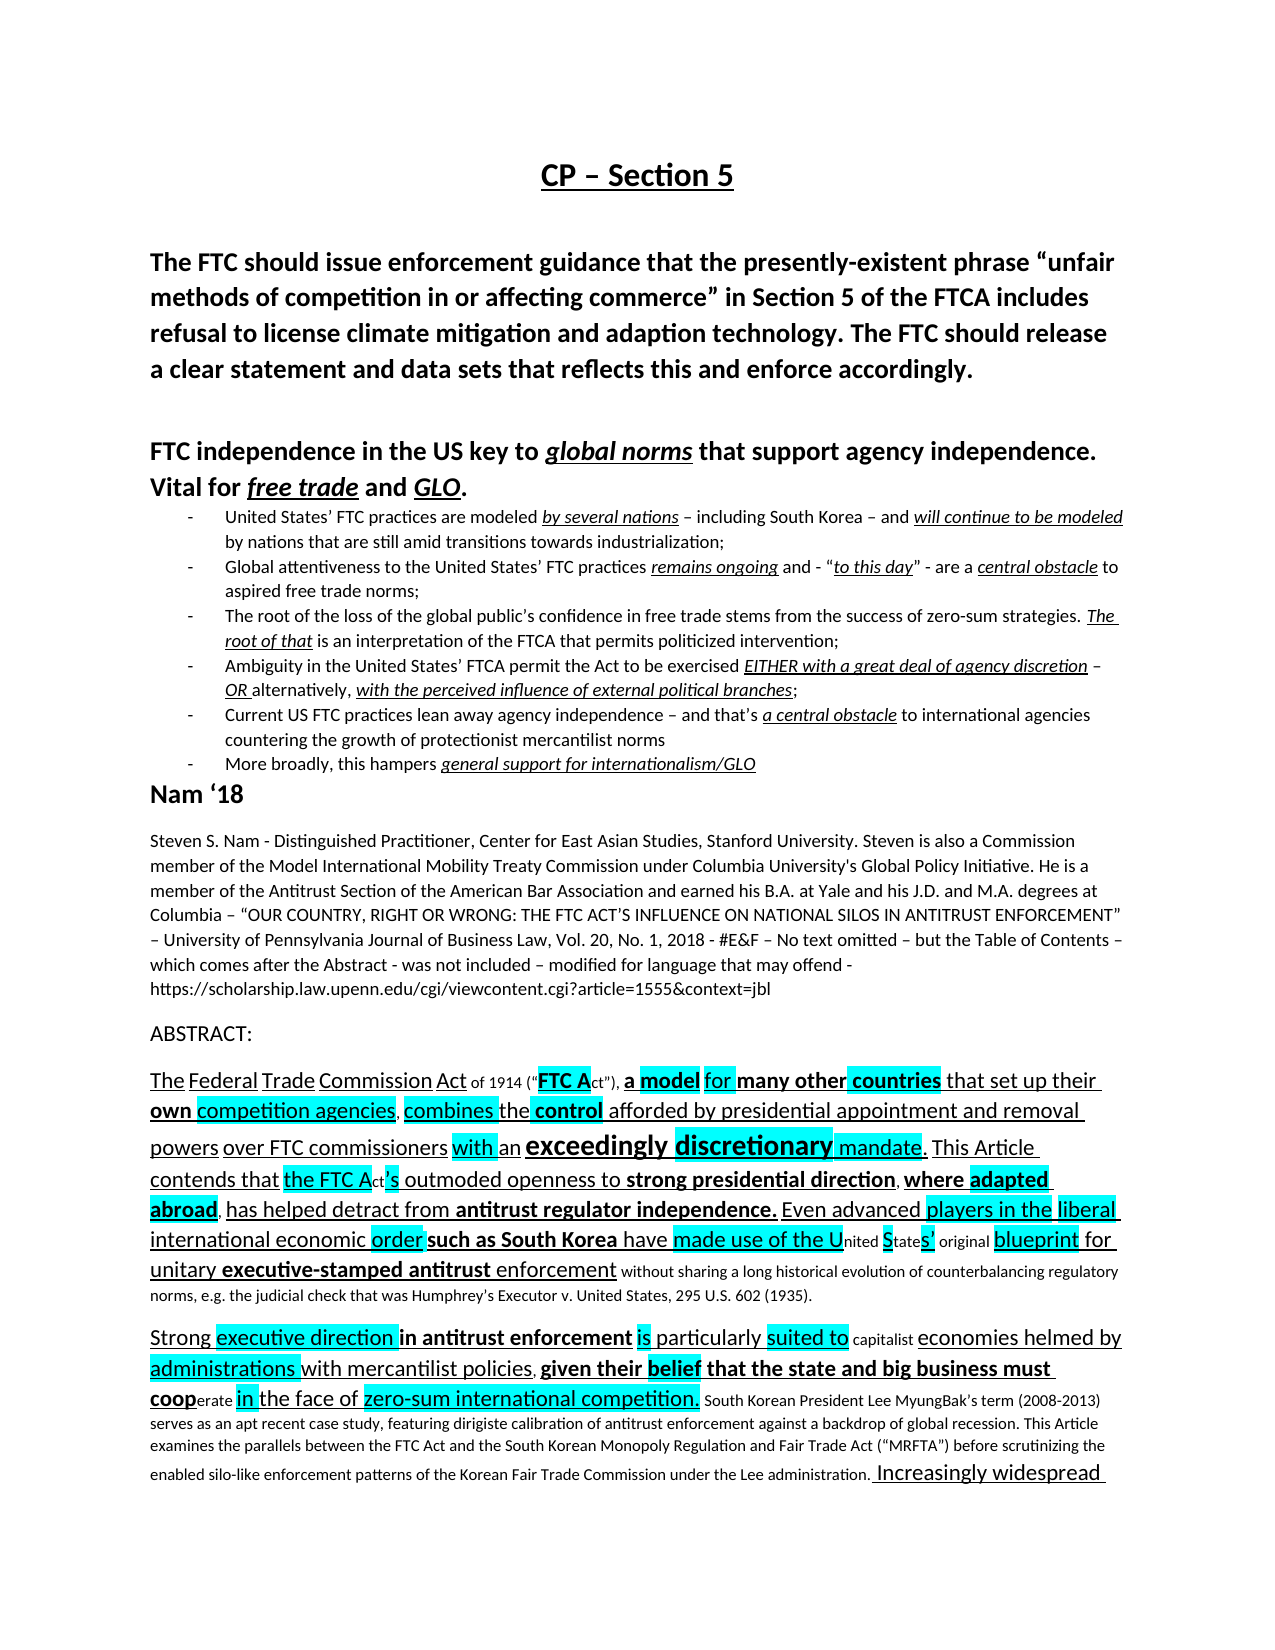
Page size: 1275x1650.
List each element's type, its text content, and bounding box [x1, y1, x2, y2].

subtitle The FTC should issue enforcement guidance that the presently-existent phrase “unfair methods of competition in or affecting commerce” in Section 5 of the FTCA includes refusal to license climate mitigation and adaption technology. The FTC should release a clear statement and data sets that reflects this and enforce accordingly. [150, 245, 1125, 385]
list The root of the loss of the global public’s confidence in free trade stems from the success of zero-sum strategies. The root of that is an interpretation of the FTCA that permits politicized intervention; [187, 604, 1125, 652]
list United States’ FTC practices are modeled by several nations – including South Korea – and will continue to be modeled by nations that are still amid transitions towards industrialization; [187, 506, 1125, 553]
list Ambiguity in the United States’ FTCA permit the Act to be exercised EITHER with a great deal of agency discretion – OR alternatively, with the perceived influence of external political branches; [187, 654, 1125, 701]
text Nam ‘18 [150, 777, 1125, 810]
text FTC independence in the US key to global norms that support agency independence. Vital for free trade and GLO. [150, 434, 1125, 503]
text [150, 1323, 1125, 1486]
list Global attentiveness to the United States’ FTC practices remains ongoing and - “to this day” - are a central obstacle to aspired free trade norms; [187, 555, 1125, 603]
text The Federal Trade Commission Act of 1914 (“FTC Act”), a model for many other countries that set up their own competition agencies, combines the control afforded by presidential appointment and removal powers over FTC commissioners with an exceedingly discretionary mandate. This Article contends that the FTC Act’s outmoded openness to strong presidential direction, where adapted abroad, has helped detract from antitrust regulator independence. Even advanced players in the liberal international economic order such as South Korea have made use of the United States’ original blueprint for unitary executive-stamped antitrust enforcement without sharing a long historical evolution of counterbalancing regulatory norms, e.g. the judicial check that was Humphrey’s Executor v. United States, 295 U.S. 602 (1935). [150, 1066, 1125, 1305]
text Steven S. Nam - Distinguished Practitioner, Center for East Asian Studies, Stanford University. Steven is also a Commission member of the Model International Mobility Treaty Commission under Columbia University's Global Policy Initiative. He is a member of the Antitrust Section of the American Bar Association and earned his B.A. at Yale and his J.D. and M.A. degrees at Columbia – “OUR COUNTRY, RIGHT OR WRONG: THE FTC ACT’S INFLUENCE ON NATIONAL SILOS IN ANTITRUST ENFORCEMENT” – University of Pennsylvania Journal of Business Law, Vol. 20, No. 1, 2018 - #E&F – No text omitted – but the Table of Contents – which comes after the Abstract - was not included – modified for language that may offend - https://scholarship.law.upenn.edu/cgi/viewcontent.cgi?article=1555&context=jbl [150, 829, 1125, 1001]
list Current US FTC practices lean away agency independence – and that’s a central obstacle to international agencies countering the growth of protectionist mercantilist norms [187, 703, 1125, 751]
list More broadly, this hampers general support for internationalism/GLO [187, 752, 1125, 775]
text ABSTRACT: [150, 1019, 1125, 1047]
subtitle CP – Section 5 [150, 154, 1125, 195]
